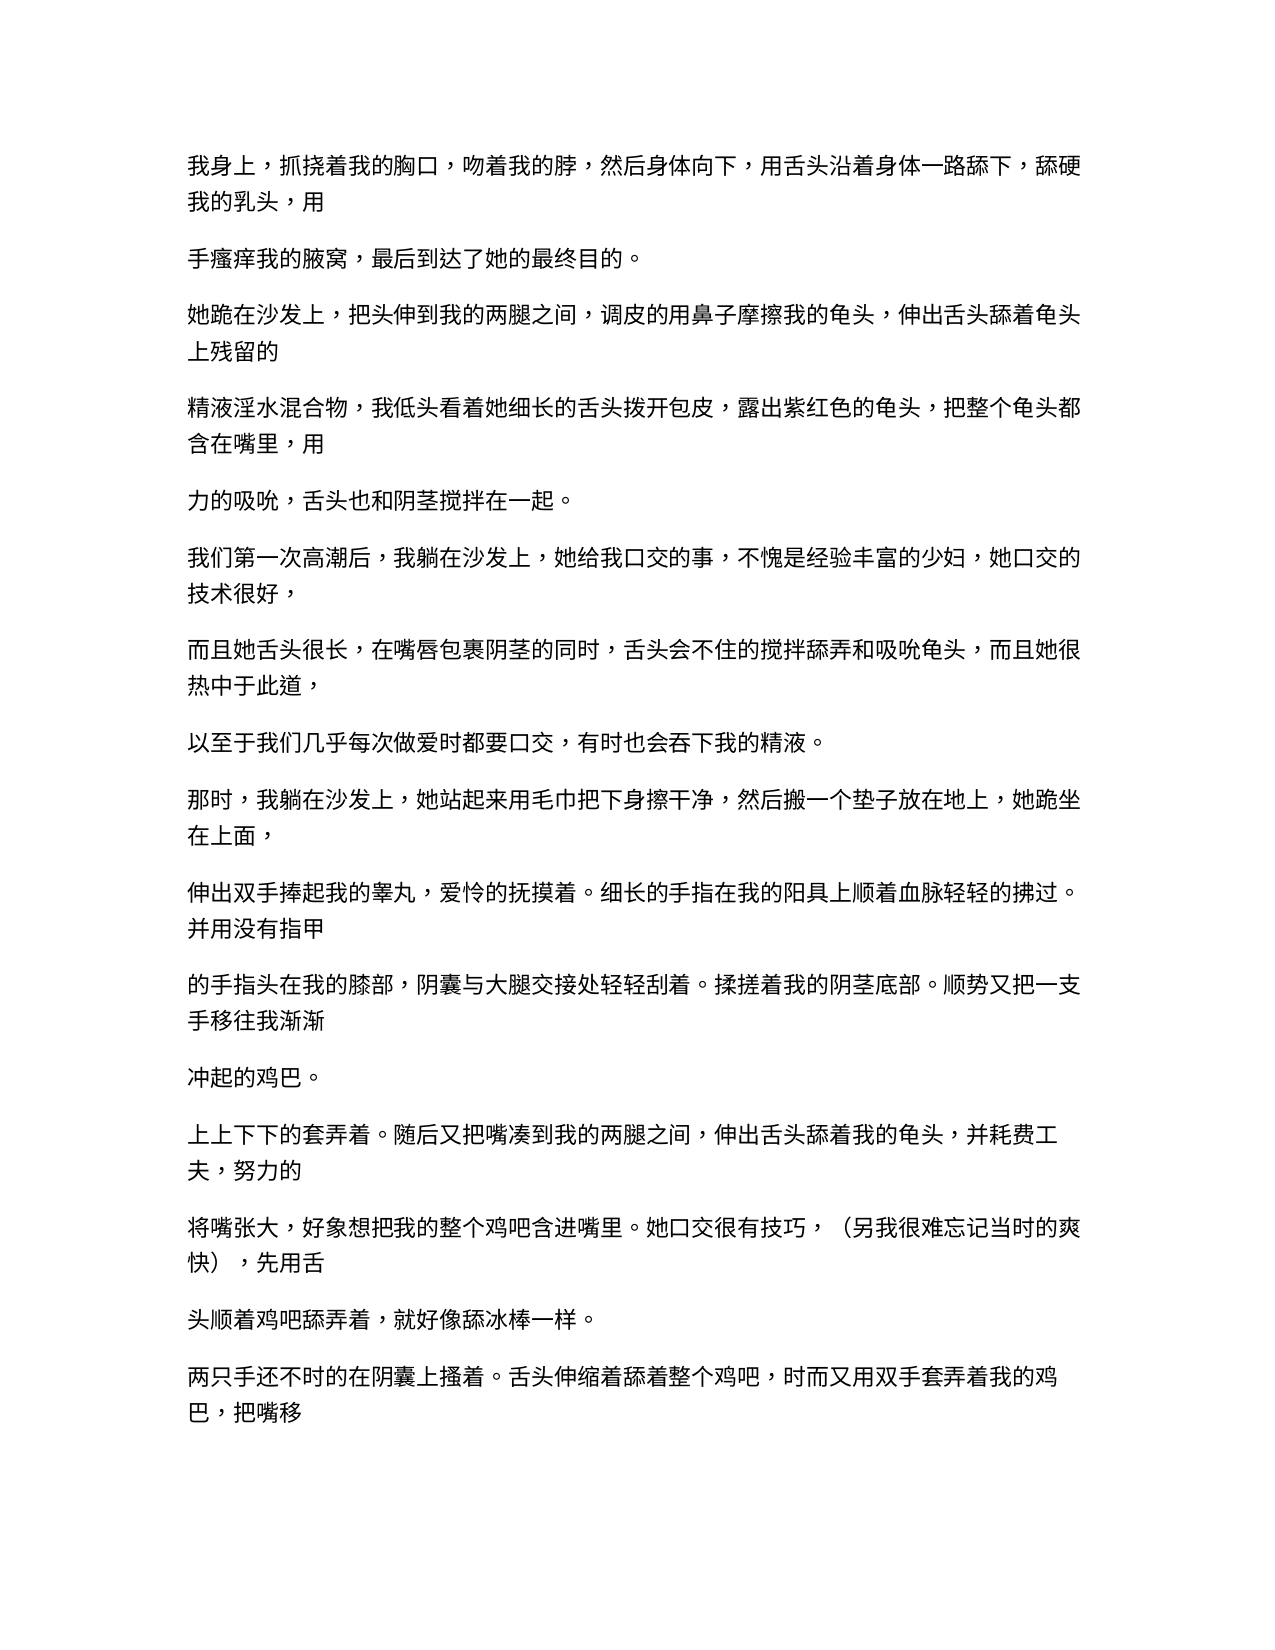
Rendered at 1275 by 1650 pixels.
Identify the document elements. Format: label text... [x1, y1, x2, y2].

text 将嘴张大，好象想把我的整个鸡吧含进嘴里。她口交很有技巧，（另我很难忘记当时的爽快），先用舌 [187, 1211, 1087, 1279]
text 的手指头在我的膝部，阴囊与大腿交接处轻轻刮着。揉搓着我的阴茎底部。顺势又把一支手移往我渐渐 [187, 969, 1087, 1036]
text 而且她舌头很长，在嘴唇包裹阴茎的同时，舌头会不住的搅拌舔弄和吸吮龟头，而且她很热中于此道， [187, 634, 1087, 702]
text 冲起的鸡巴。 [187, 1062, 1087, 1093]
text 两只手还不时的在阴囊上搔着。舌头伸缩着舔着整个鸡吧，时而又用双手套弄着我的鸡巴，把嘴移 [187, 1361, 1087, 1428]
text 手瘙痒我的腋窝，最后到达了她的最终目的。 [187, 243, 1087, 274]
text 以至于我们几乎每次做爱时都要口交，有时也会吞下我的精液。 [187, 727, 1087, 758]
text 头顺着鸡吧舔弄着，就好像舔冰棒一样。 [187, 1304, 1087, 1335]
text 我身上，抓挠着我的胸口，吻着我的脖，然后身体向下，用舌头沿着身体一路舔下，舔硬我的乳头，用 [187, 150, 1087, 217]
text 那时，我躺在沙发上，她站起来用毛巾把下身擦干净，然后搬一个垫子放在地上，她跪坐在上面， [187, 784, 1087, 851]
text 伸出双手捧起我的睾丸，爱怜的抚摸着。细长的手指在我的阳具上顺着血脉轻轻的拂过。并用没有指甲 [187, 877, 1087, 944]
text 上上下下的套弄着。随后又把嘴凑到我的两腿之间，伸出舌头舔着我的龟头，并耗费工夫，努力的 [187, 1119, 1087, 1186]
text 她跪在沙发上，把头伸到我的两腿之间，调皮的用鼻子摩擦我的龟头，伸出舌头舔着龟头上残留的 [187, 299, 1087, 367]
text 精液淫水混合物，我低头看着她细长的舌头拨开包皮，露出紫红色的龟头，把整个龟头都含在嘴里，用 [187, 392, 1087, 459]
text 力的吸吮，舌头也和阴茎搅拌在一起。 [187, 485, 1087, 516]
text 我们第一次高潮后，我躺在沙发上，她给我口交的事，不愧是经验丰富的少妇，她口交的技术很好， [187, 542, 1087, 609]
